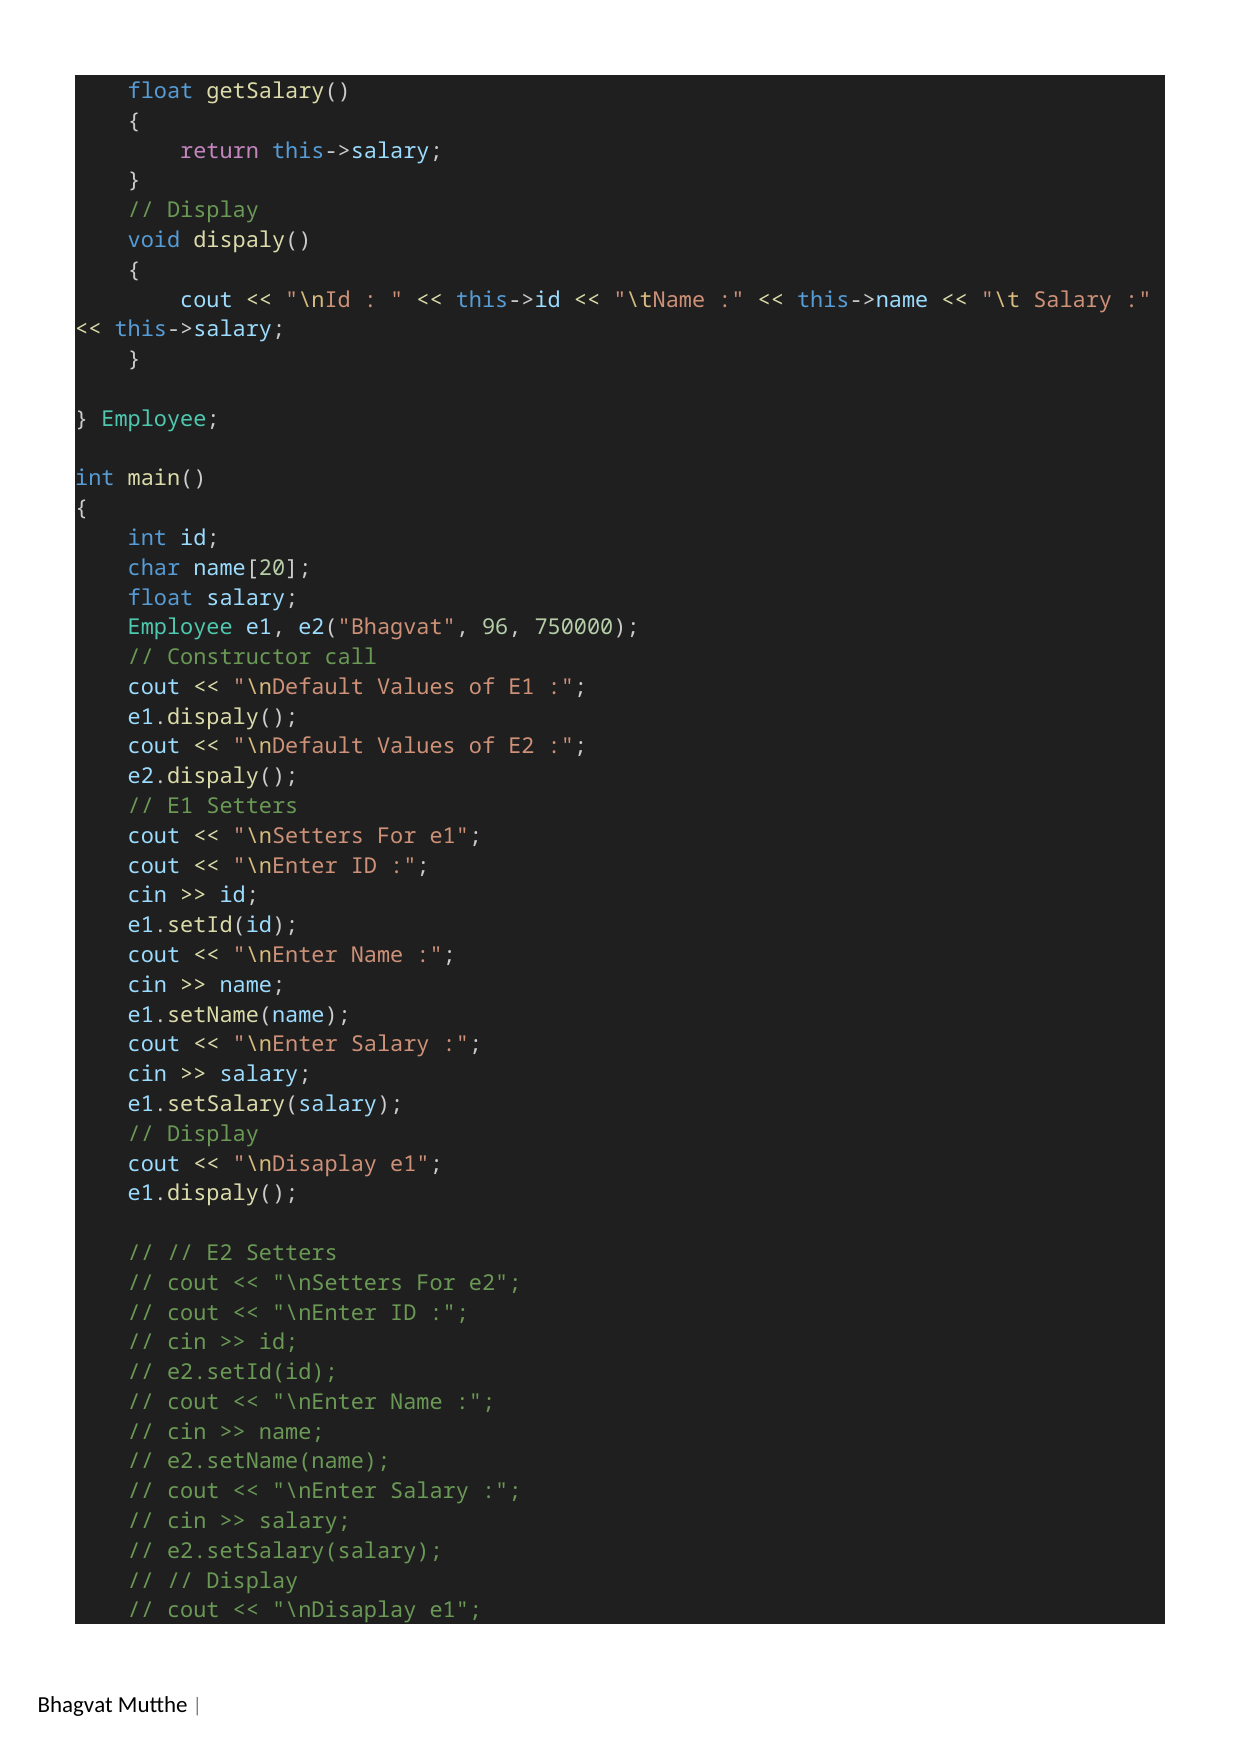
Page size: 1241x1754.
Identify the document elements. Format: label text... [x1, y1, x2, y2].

text cin >> salary; [75, 1058, 1165, 1088]
text int main() [75, 462, 1165, 492]
text { [75, 492, 1165, 522]
text // Display [75, 1118, 1165, 1147]
text return this->salary; [75, 134, 1165, 164]
text cin >> name; [75, 969, 1165, 998]
text cin >> id; [75, 879, 1165, 909]
text // e2.setId(id); [75, 1356, 1165, 1386]
text float getSalary() [75, 75, 1165, 105]
text cout << "\nId : " << this->id << "\tName :" << this->name << "\t Salary :" << this->salary; [75, 283, 1165, 343]
text // Constructor call [75, 641, 1165, 671]
text e1.dispaly(); [75, 1177, 1165, 1207]
text // Display [75, 194, 1165, 224]
text // cin >> salary; [75, 1505, 1165, 1535]
text // cin >> id; [75, 1326, 1165, 1356]
text e1.setSalary(salary); [75, 1088, 1165, 1118]
text // cin >> name; [75, 1416, 1165, 1445]
text } Employee; [75, 403, 1165, 432]
text e1.dispaly(); [75, 701, 1165, 730]
text e1.setId(id); [75, 909, 1165, 939]
text // cout << "\nEnter Salary :"; [75, 1475, 1165, 1505]
text e2.dispaly(); [75, 760, 1165, 790]
text cout << "\nEnter Salary :"; [75, 1028, 1165, 1058]
text // e2.setSalary(salary); [75, 1535, 1165, 1564]
text // cout << "\nEnter Name :"; [75, 1386, 1165, 1416]
text cout << "\nSetters For e1"; [75, 820, 1165, 849]
text cout << "\nDefault Values of E2 :"; [75, 730, 1165, 760]
text e1.setName(name); [75, 998, 1165, 1028]
text // e2.setName(name); [75, 1445, 1165, 1475]
text float salary; [75, 581, 1165, 611]
text { [75, 254, 1165, 283]
text { [75, 105, 1165, 134]
text cout << "\nEnter ID :"; [75, 849, 1165, 879]
text cout << "\nDisaplay e1"; [75, 1147, 1165, 1177]
text cout << "\nDefault Values of E1 :"; [75, 671, 1165, 701]
text void dispaly() [75, 224, 1165, 254]
text // // E2 Setters [75, 1237, 1165, 1267]
text // // Display [75, 1564, 1165, 1594]
text } [75, 343, 1165, 373]
text char name[20]; [75, 552, 1165, 581]
text int id; [75, 522, 1165, 552]
text // E1 Setters [75, 790, 1165, 820]
text cout << "\nEnter Name :"; [75, 939, 1165, 969]
text // cout << "\nSetters For e2"; [75, 1267, 1165, 1296]
text Employee e1, e2("Bhagvat", 96, 750000); [75, 611, 1165, 641]
text } [75, 164, 1165, 194]
text // cout << "\nDisaplay e1"; [75, 1594, 1165, 1624]
text // cout << "\nEnter ID :"; [75, 1296, 1165, 1326]
